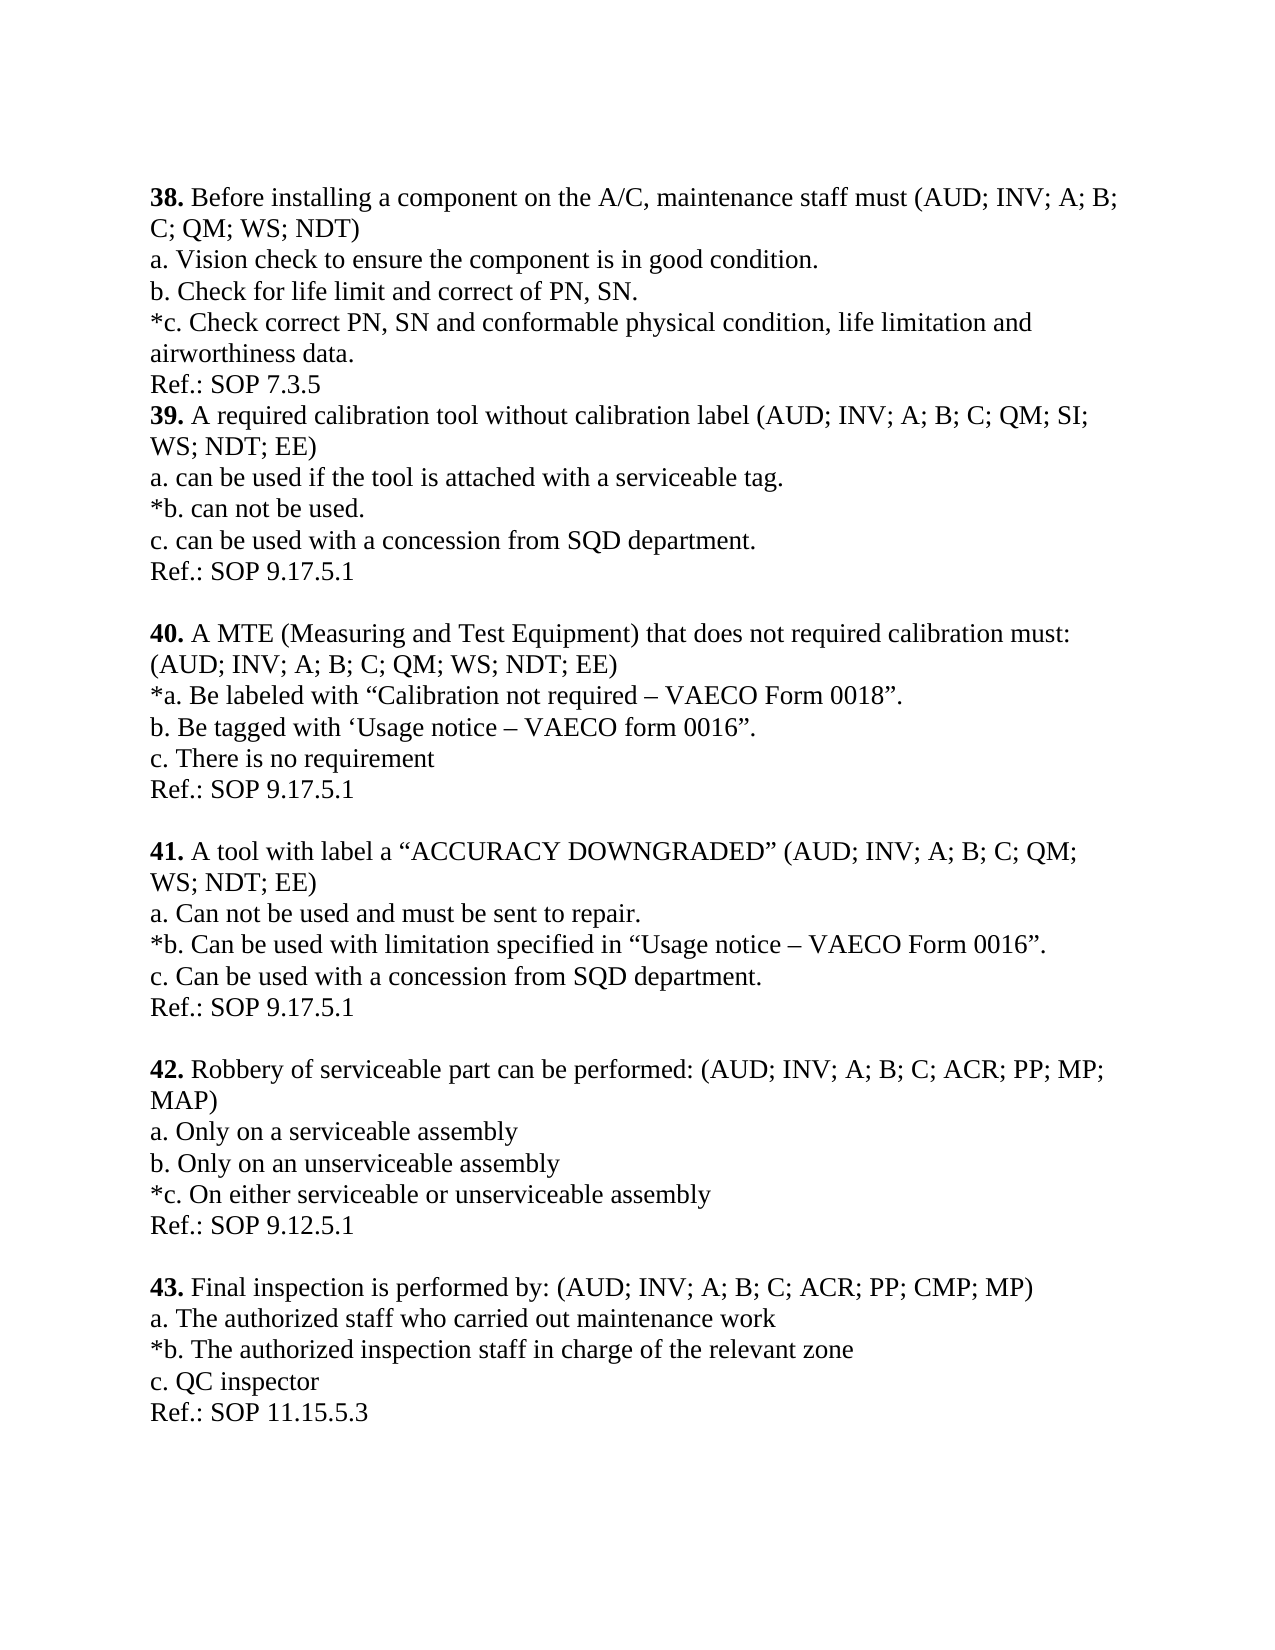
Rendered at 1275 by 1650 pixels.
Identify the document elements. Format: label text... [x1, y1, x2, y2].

text a. The authorized staff who carried out maintenance work [150, 1302, 1125, 1333]
text c. Can be used with a concession from SQD department. [150, 960, 1125, 991]
text Ref.: SOP 11.15.5.3 [150, 1396, 1125, 1427]
list A tool with label a “ACCURACY DOWNGRADED” (AUD; INV; A; B; C; QM; WS; NDT; EE) [150, 835, 1125, 897]
text Ref.: SOP 7.3.5 [150, 368, 1125, 399]
text Ref.: SOP 9.17.5.1 [150, 773, 1125, 804]
text a. Only on a serviceable assembly [150, 1116, 1125, 1147]
text *b. Can be used with limitation specified in “Usage notice – VAECO Form 0016”. [150, 929, 1125, 960]
text *c. Check correct PN, SN and conformable physical condition, life limitation and airworthiness data. [150, 306, 1125, 368]
text b. Check for life limit and correct of PN, SN. [150, 274, 1125, 306]
text c. There is no requirement [150, 742, 1125, 773]
text c. QC inspector [150, 1365, 1125, 1396]
text *c. On either serviceable or unserviceable assembly [150, 1178, 1125, 1209]
list A MTE (Measuring and Test Equipment) that does not required calibration must: (AUD; INV; A; B; C; QM; WS; NDT; EE) [150, 617, 1125, 679]
list A required calibration tool without calibration label (AUD; INV; A; B; C; QM; SI; WS; NDT; EE) [150, 399, 1125, 461]
text a. Vision check to ensure the component is in good condition. [150, 243, 1125, 274]
text *a. Be labeled with “Calibration not required – VAECO Form 0018”. [150, 679, 1125, 711]
list Robbery of serviceable part can be performed: (AUD; INV; A; B; C; ACR; PP; MP; MAP) [150, 1053, 1125, 1116]
text Ref.: SOP 9.17.5.1 [150, 555, 1125, 586]
text Ref.: SOP 9.17.5.1 [150, 991, 1125, 1022]
text *b. The authorized inspection staff in charge of the relevant zone [150, 1333, 1125, 1365]
text a. Can not be used and must be sent to repair. [150, 897, 1125, 929]
text b. Only on an unserviceable assembly [150, 1147, 1125, 1178]
list Final inspection is performed by: (AUD; INV; A; B; C; ACR; PP; CMP; MP) [150, 1271, 1125, 1302]
text Ref.: SOP 9.12.5.1 [150, 1209, 1125, 1240]
text c. can be used with a concession from SQD department. [150, 524, 1125, 555]
text a. can be used if the tool is attached with a serviceable tag. [150, 461, 1125, 493]
list Before installing a component on the A/C, maintenance staff must (AUD; INV; A; B; C; QM; WS; NDT) [150, 181, 1125, 243]
text b. Be tagged with ‘Usage notice – VAECO form 0016”. [150, 711, 1125, 742]
text *b. can not be used. [150, 493, 1125, 524]
